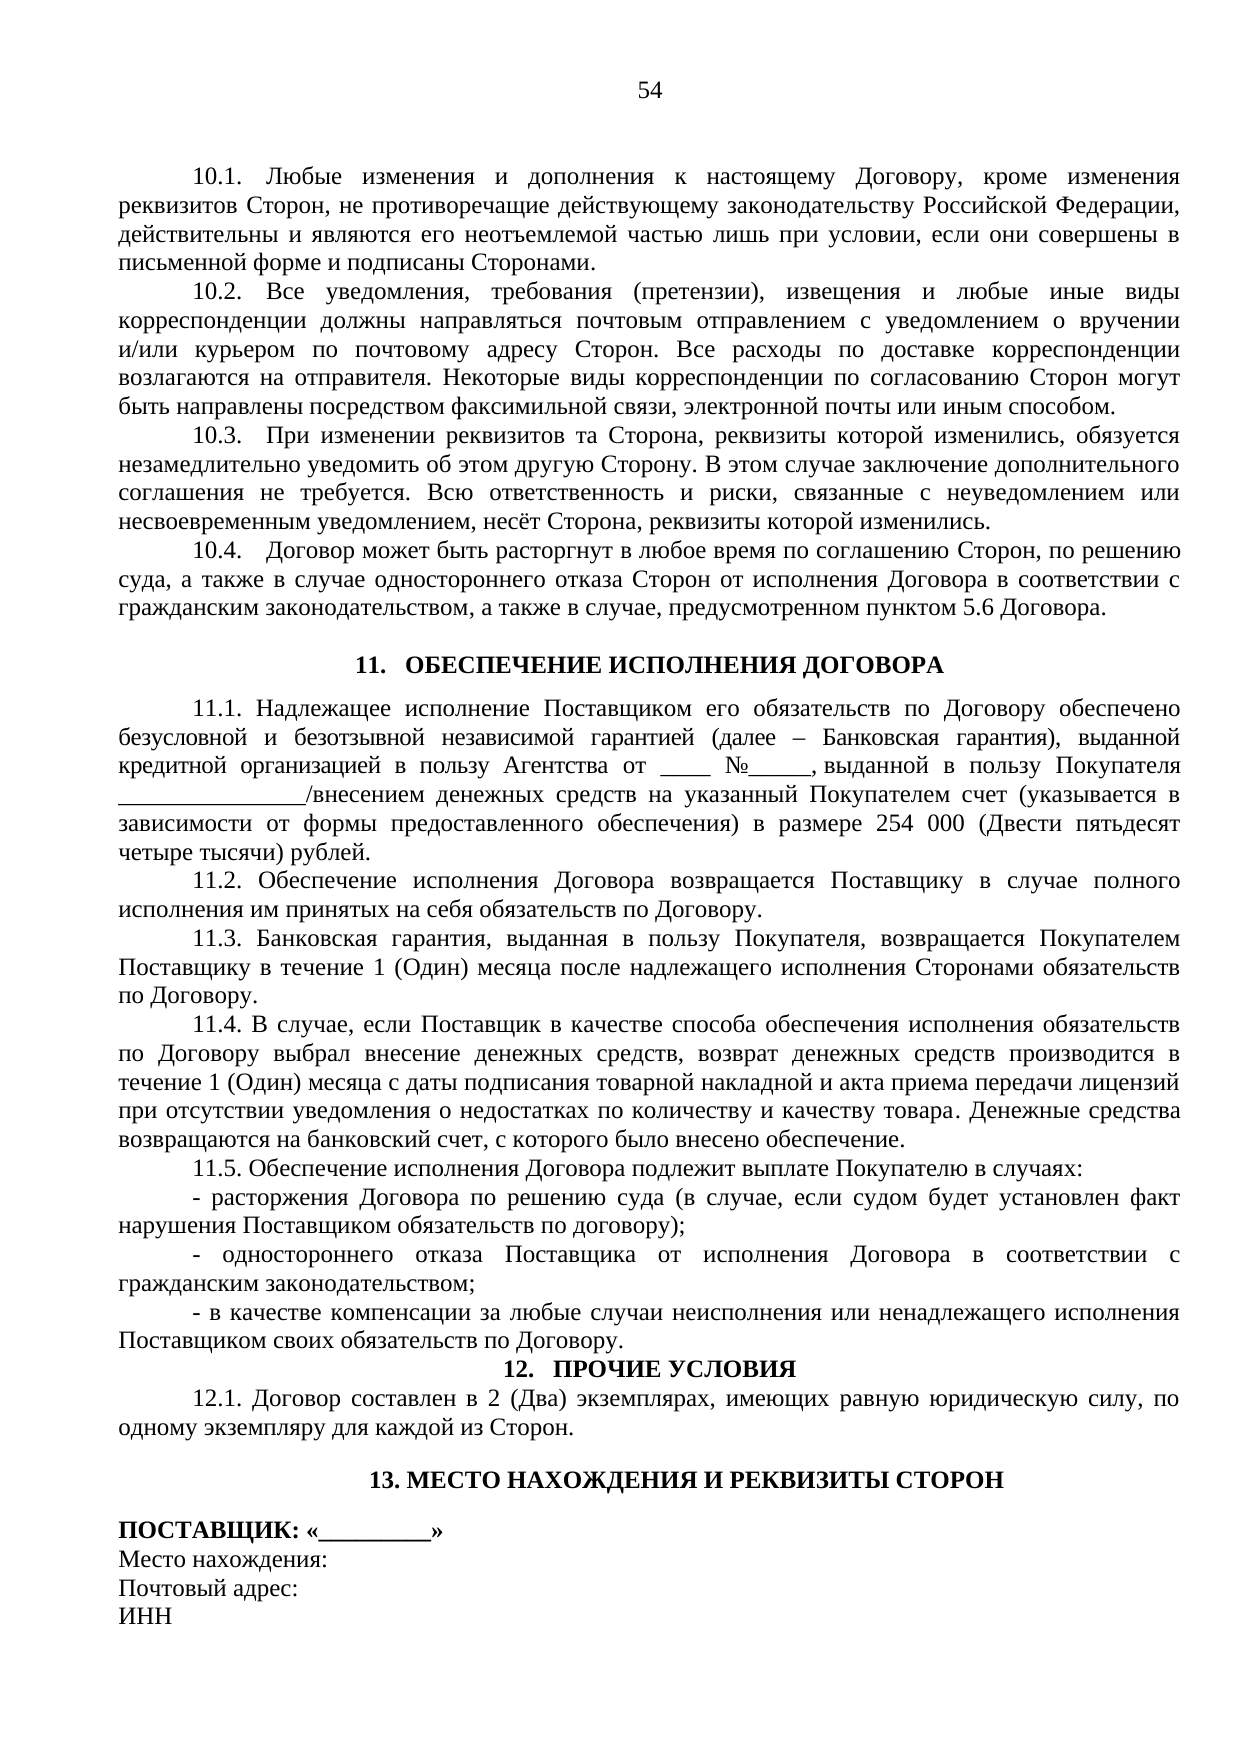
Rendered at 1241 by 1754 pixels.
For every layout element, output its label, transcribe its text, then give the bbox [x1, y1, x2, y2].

list Любые изменения и дополнения к настоящему Договору, кроме изменения реквизитов Сторон, не противоречащие действующему законодательству Российской Федерации, действительны и являются его неотъемлемой частью лишь при условии, если они совершены в письменной форме и подписаны Сторонами. [118, 161, 1181, 276]
text 11.2. Обеспечение исполнения Договора возвращается Поставщику в случае полного исполнения им принятых на себя обязательств по Договору. [118, 866, 1181, 923]
list Все уведомления, требования (претензии), извещения и любые иные виды корреспонденции должны направляться почтовым отправлением с уведомлением о вручении и/или курьером по почтовому адресу Сторон. Все расходы по доставке корреспонденции возлагаются на отправителя. Некоторые виды корреспонденции по согласованию Сторон могут быть направлены посредством факсимильной связи, электронной почты или иным способом. [118, 276, 1181, 420]
list Договор может быть расторгнут в любое время по соглашению Сторон, по решению суда, а также в случае одностороннего отказа Сторон от исполнения Договора в соответствии с гражданским законодательством, а также в случае, предусмотренном пунктом 5.6 Договора. [118, 535, 1181, 621]
text ПОСТАВЩИК: «_________» [118, 1515, 1181, 1544]
list ОБЕСПЕЧЕНИЕ ИСПОЛНЕНИЯ ДОГОВОРА [118, 650, 1181, 679]
text 11.5. Обеспечение исполнения Договора подлежит выплате Покупателю в случаях: [118, 1153, 1181, 1182]
text 12.1. Договор составлен в 2 (Два) экземплярах, имеющих равную юридическую силу, по одному экземпляру для каждой из Сторон. [118, 1383, 1181, 1441]
text - в качестве компенсации за любые случаи неисполнения или ненадлежащего исполнения Поставщиком своих обязательств по Договору. [118, 1297, 1181, 1354]
text Место нахождения: [118, 1544, 1181, 1573]
text 11.3. Банковская гарантия, выданная в пользу Покупателя, возвращается Покупателем Поставщику в течение 1 (Один) месяца после надлежащего исполнения Сторонами обязательств по Договору. [118, 923, 1181, 1009]
text 11.1. Надлежащее исполнение Поставщиком его обязательств по Договору обеспечено безусловной и безотзывной независимой гарантией (далее – Банковская гарантия), выданной кредитной организацией в пользу Агентства от ____ №_____, выданной в пользу Покупателя _______________/внесением денежных средств на указанный Покупателем счет (указывается в зависимости от формы предоставленного обеспечения) в размере 254 000 (Двести пятьдесят четыре тысячи) рублей. [118, 693, 1181, 866]
text - расторжения Договора по решению суда (в случае, если судом будет установлен факт нарушения Поставщиком обязательств по договору); [118, 1182, 1181, 1239]
list ПРОЧИЕ УСЛОВИЯ [118, 1354, 1181, 1383]
text Почтовый адрес: [118, 1573, 1181, 1601]
text 11.4. В случае, если Поставщик в качестве способа обеспечения исполнения обязательств по Договору выбрал внесение денежных средств, возврат денежных средств производится в течение 1 (Один) месяца с даты подписания товарной накладной и акта приема передачи лицензий при отсутствии уведомления о недостатках по количеству и качеству товара. Денежные средства возвращаются на банковский счет, с которого было внесено обеспечение. [118, 1009, 1181, 1153]
list При изменении реквизитов та Сторона, реквизиты которой изменились, обязуется незамедлительно уведомить об этом другую Сторону. В этом случае заключение дополнительного соглашения не требуется. Всю ответственность и риски, связанные с неуведомлением или несвоевременным уведомлением, несёт Сторона, реквизиты которой изменились. [118, 420, 1181, 535]
text ИНН [118, 1601, 1181, 1630]
text 13. МЕСТО НАХОЖДЕНИЯ И РЕКВИЗИТЫ СТОРОН [118, 1466, 1181, 1494]
text - одностороннего отказа Поставщика от исполнения Договора в соответствии с гражданским законодательством; [118, 1239, 1181, 1297]
